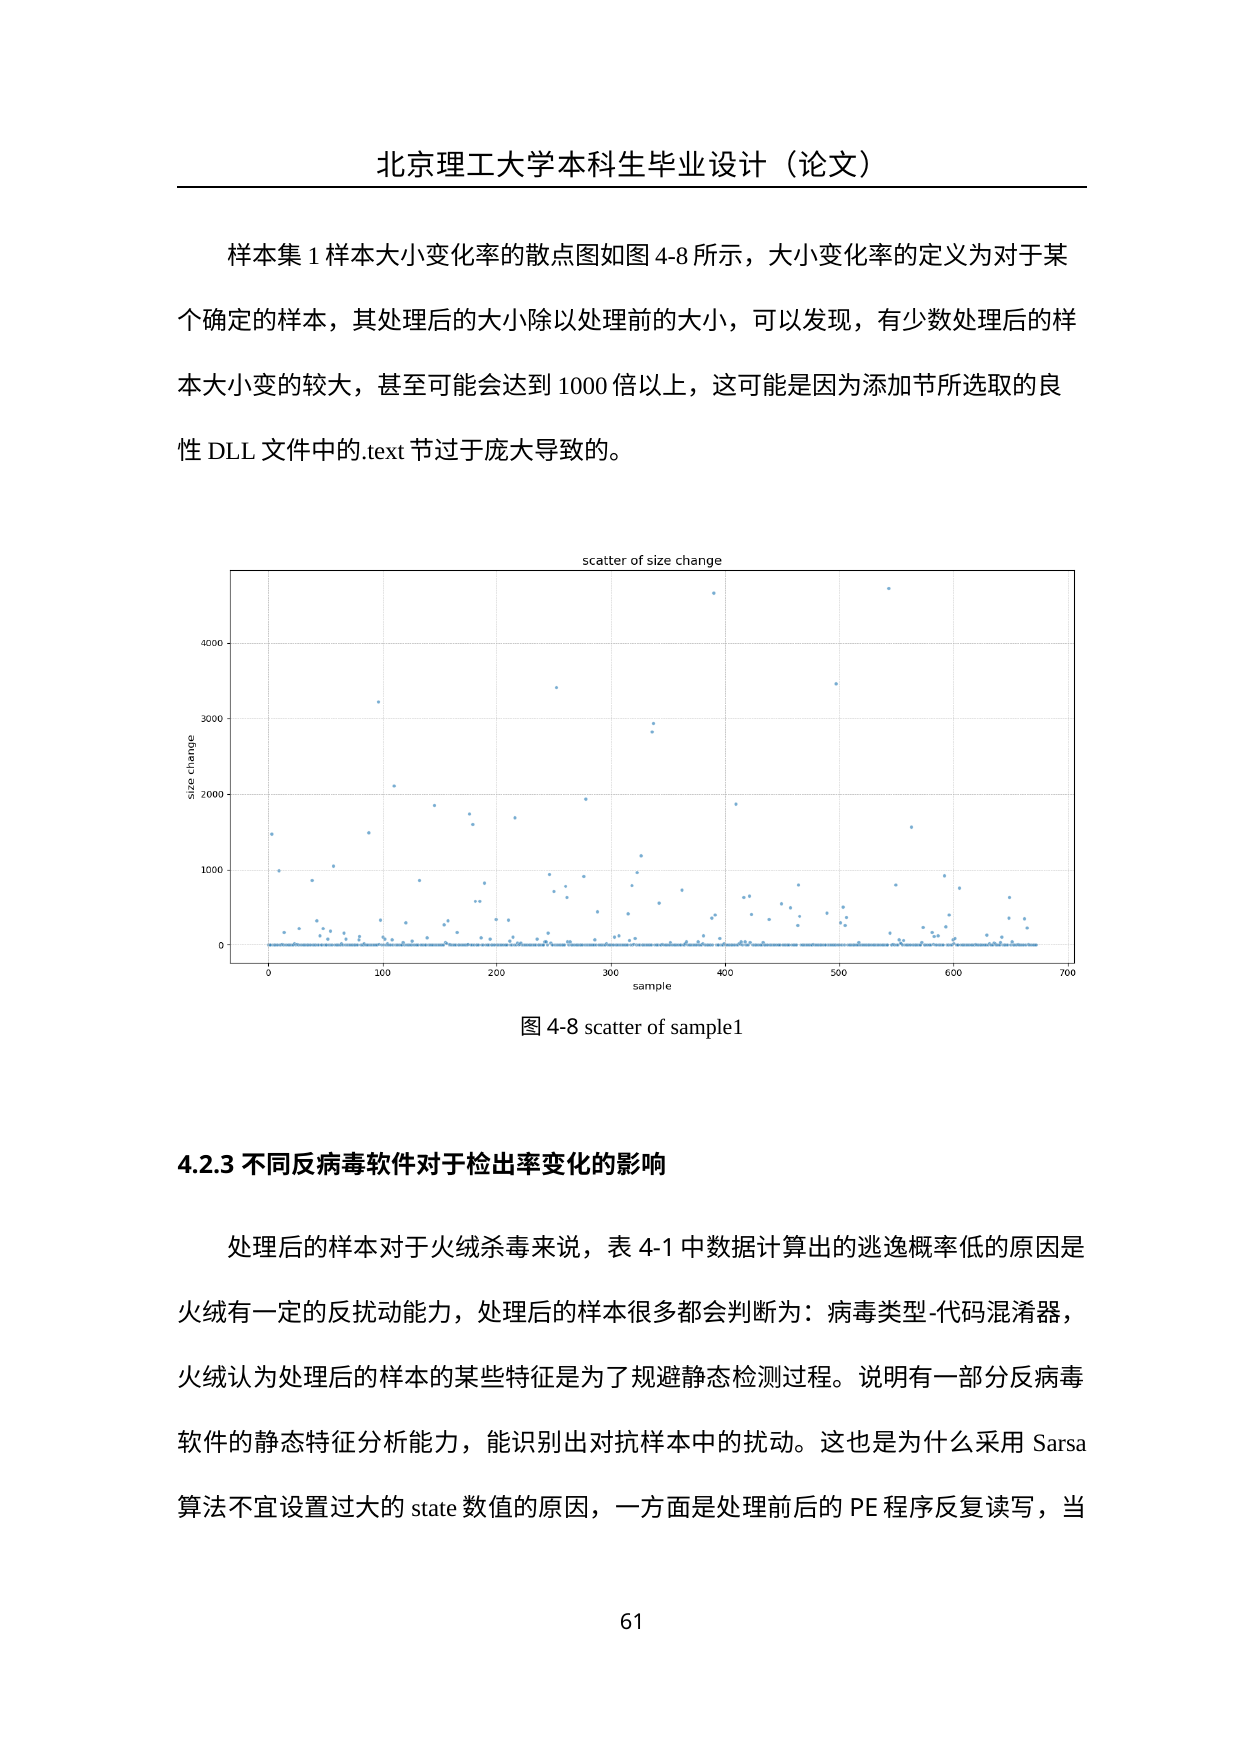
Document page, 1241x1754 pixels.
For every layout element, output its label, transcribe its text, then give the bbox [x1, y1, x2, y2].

text 样本集1样本大小变化率的散点图如图4-8所示，大小变化率的定义为对于某个确定的样本，其处理后的大小除以处理前的大小，可以发现，有少数处理后的样本大小变的较大，甚至可能会达到1000倍以上，这可能是因为添加节所选取的良性DLL文件中的.text节过于庞大导致的。 [177, 221, 1087, 481]
text 4.2.3 不同反病毒软件对于检出率变化的影响 [177, 1130, 1087, 1195]
picture [177, 546, 1087, 1001]
text 图4-8 scatter of sample1 [177, 1008, 1087, 1041]
